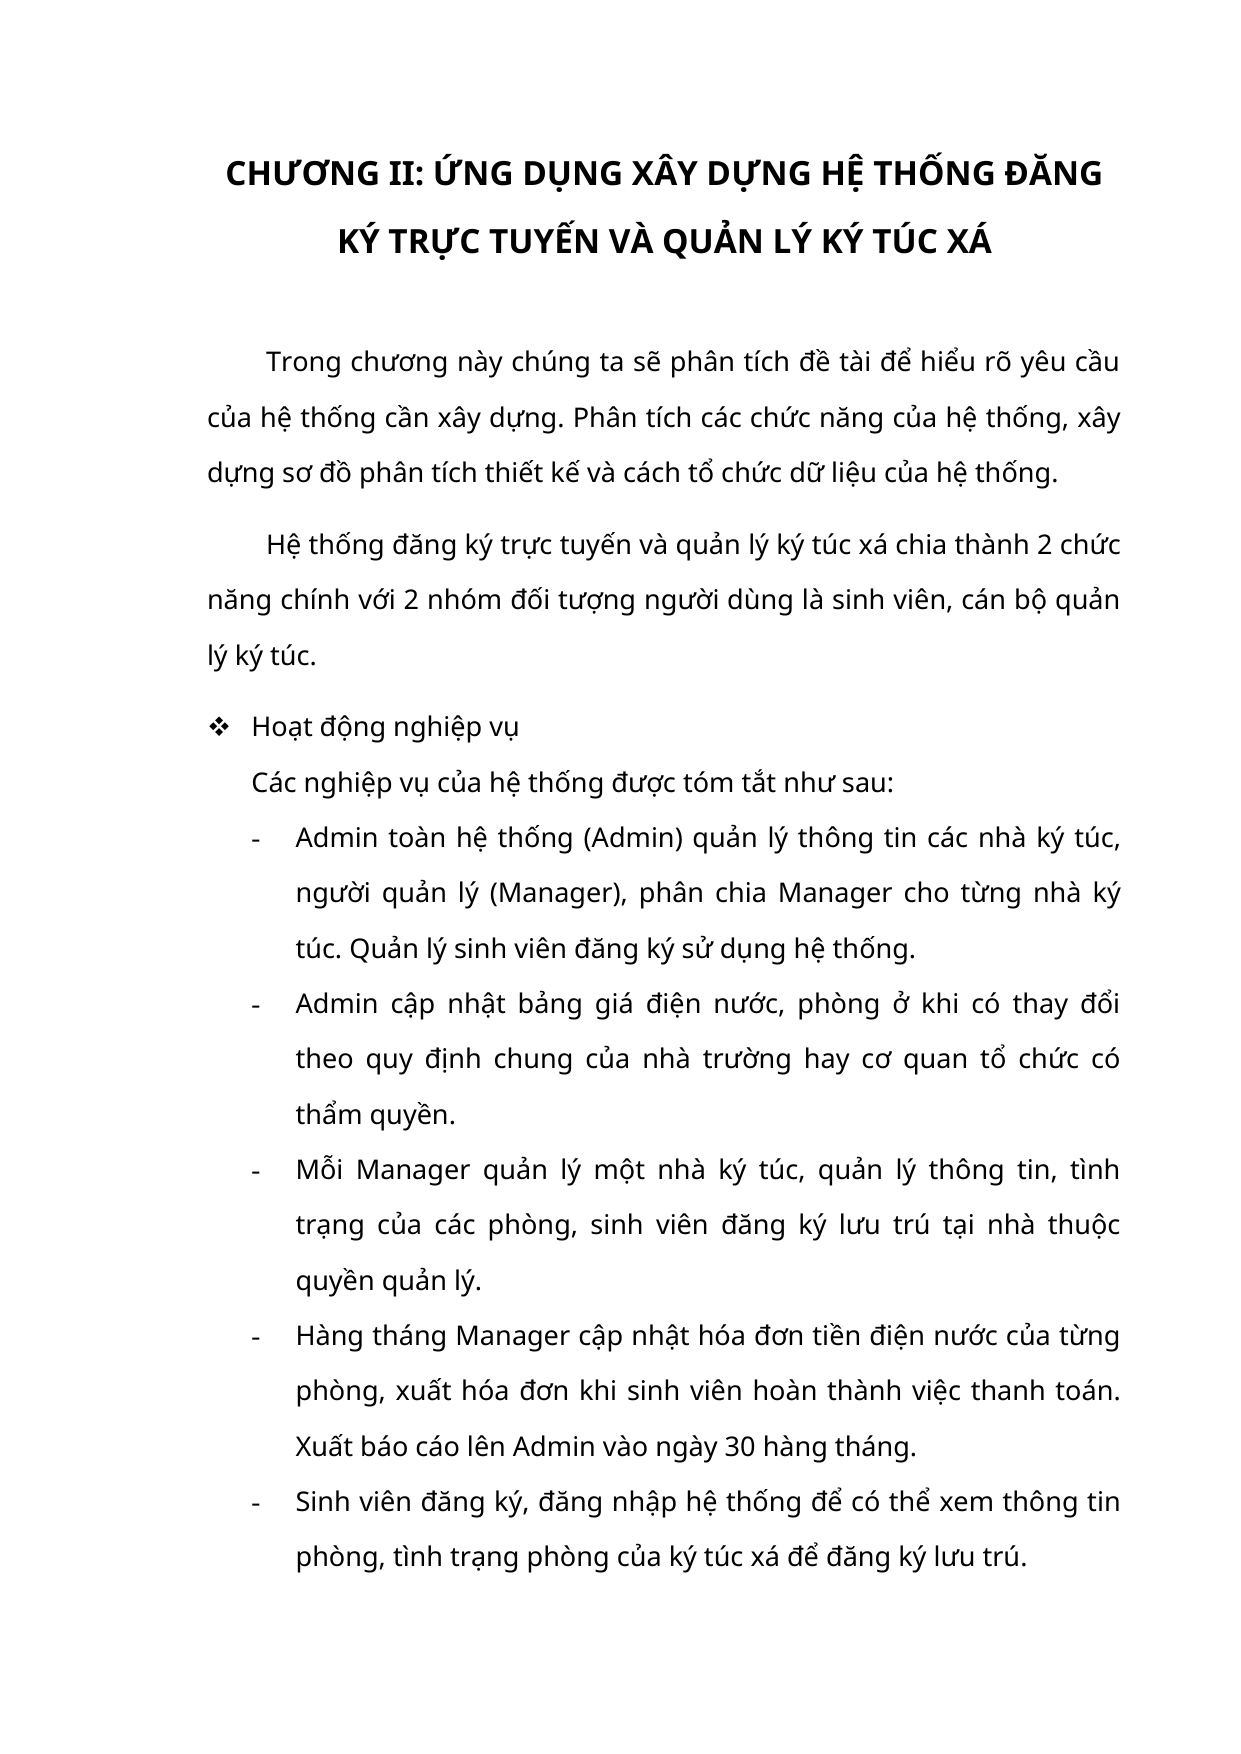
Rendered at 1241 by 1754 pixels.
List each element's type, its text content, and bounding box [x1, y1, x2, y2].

list Mỗi Manager quản lý một nhà ký túc, quản lý thông tin, tình trạng của các phòng, sinh viên đăng ký lưu trú tại nhà thuộc quyền quản lý. [251, 1150, 1122, 1298]
list Hoạt động nghiệp vụ [207, 708, 1122, 745]
list Sinh viên đăng ký, đăng nhập hệ thống để có thể xem thông tin phòng, tình trạng phòng của ký túc xá để đăng ký lưu trú. [251, 1482, 1122, 1574]
list Admin cập nhật bảng giá điện nước, phòng ở khi có thay đổi theo quy định chung của nhà trường hay cơ quan tổ chức có thẩm quyền. [251, 984, 1122, 1132]
list Admin toàn hệ thống (Admin) quản lý thông tin các nhà ký túc, người quản lý (Manager), phân chia Manager cho từng nhà ký túc. Quản lý sinh viên đăng ký sử dụng hệ thống. [251, 818, 1122, 966]
text Hệ thống đăng ký trực tuyến và quản lý ký túc xá chia thành 2 chức năng chính với 2 nhóm đối tượng người dùng là sinh viên, cán bộ quản lý ký túc. [207, 525, 1122, 673]
list Hàng tháng Manager cập nhật hóa đơn tiền điện nước của từng phòng, xuất hóa đơn khi sinh viên hoàn thành việc thanh toán. Xuất báo cáo lên Admin vào ngày 30 hàng tháng. [251, 1316, 1122, 1464]
text CHƯƠNG II: ỨNG DỤNG XÂY DỰNG HỆ THỐNG ĐĂNG KÝ TRỰC TUYẾN VÀ QUẢN LÝ KÝ TÚC XÁ [207, 150, 1122, 263]
text Trong chương này chúng ta sẽ phân tích đề tài để hiểu rõ yêu cầu của hệ thống cần xây dựng. Phân tích các chức năng của hệ thống, xây dựng sơ đồ phân tích thiết kế và cách tổ chức dữ liệu của hệ thống. [207, 343, 1122, 490]
list Các nghiệp vụ của hệ thống được tóm tắt như sau: [251, 763, 1122, 800]
